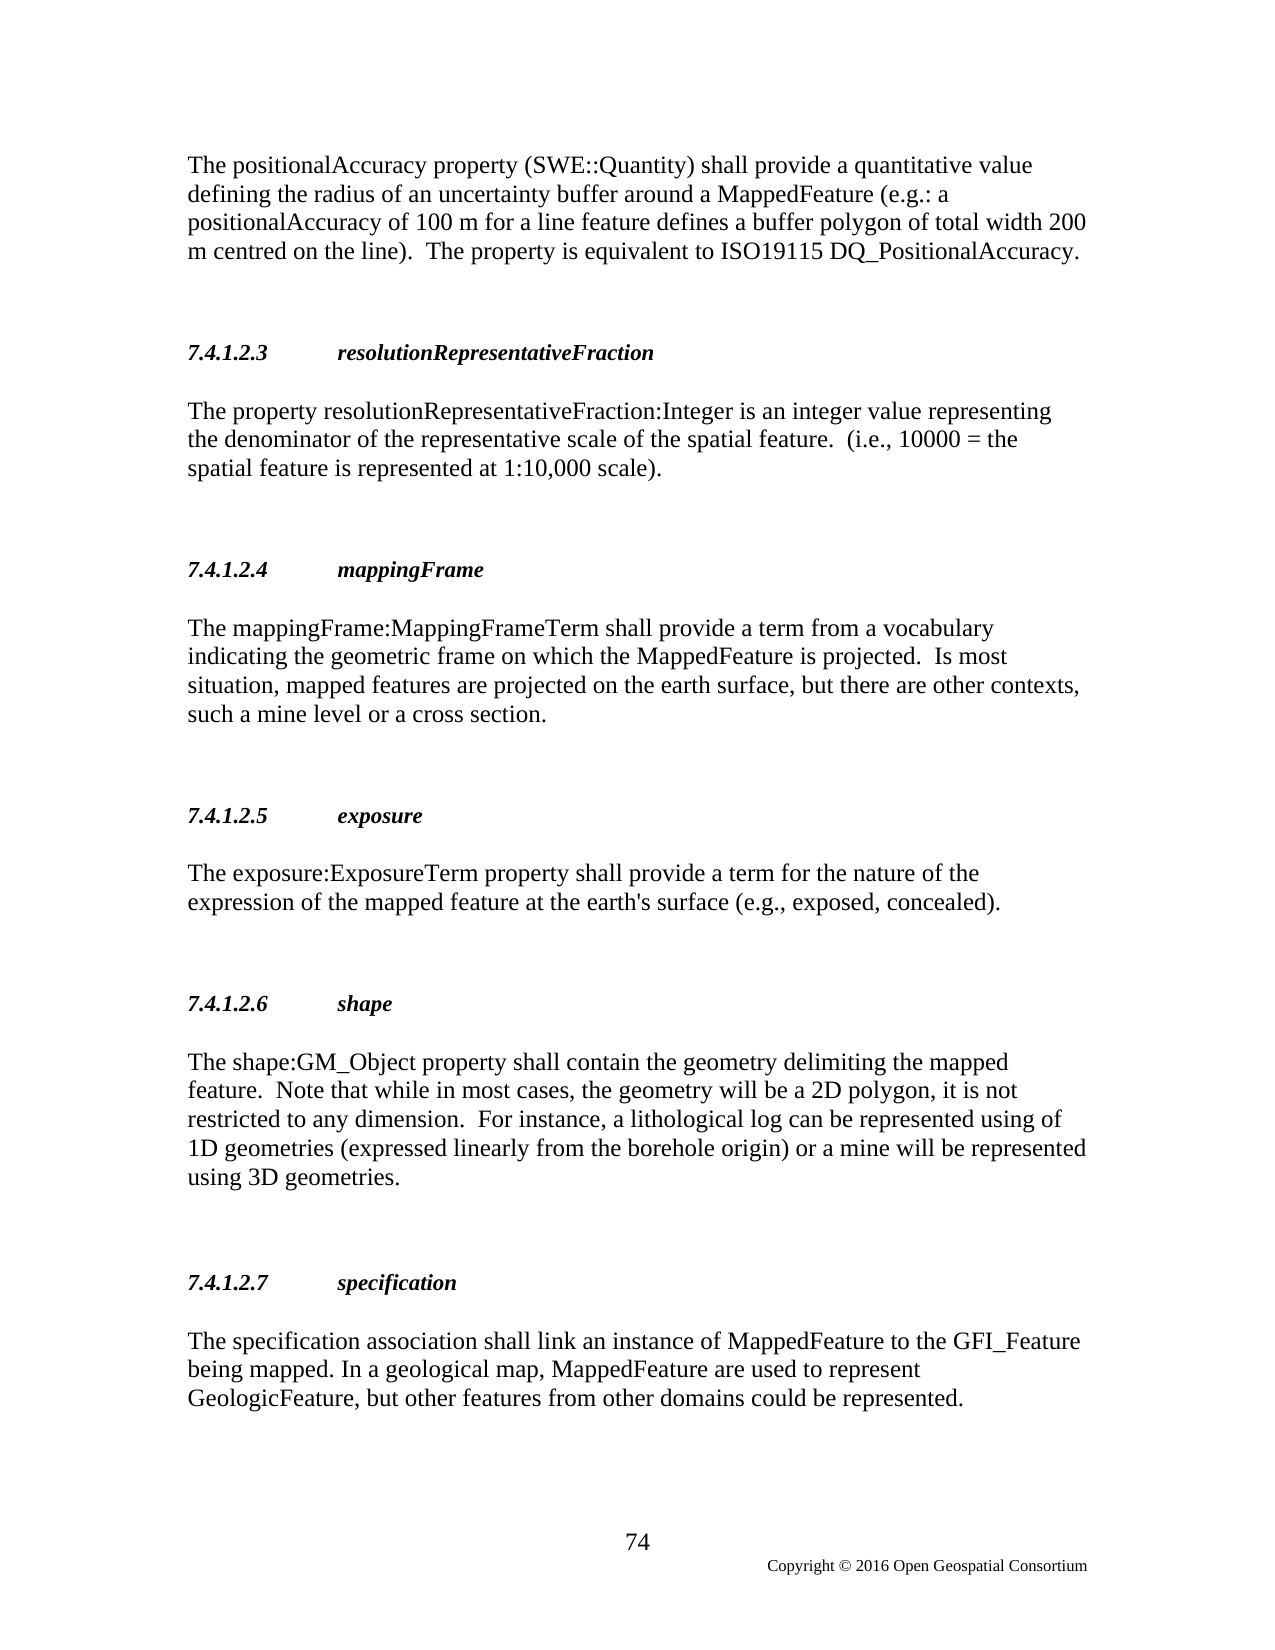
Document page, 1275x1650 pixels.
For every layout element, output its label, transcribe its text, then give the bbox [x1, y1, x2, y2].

subtitle shape [187, 990, 1087, 1016]
text The positionalAccuracy property (SWE::Quantity) shall provide a quantitative value defining the radius of an uncertainty buffer around a MappedFeature (e.g.: a positionalAccuracy of 100 m for a line feature defines a buffer polygon of total width 200 m centred on the line). The property is equivalent to ISO19115 DQ_PositionalAccuracy. [187, 150, 1087, 265]
text The exposure:ExposureTerm property shall provide a term for the nature of the expression of the mapped feature at the earth's surface (e.g., exposed, concealed). [187, 858, 1087, 916]
subtitle specification [187, 1269, 1087, 1296]
text The property resolutionRepresentativeFraction:Integer is an integer value representing the denominator of the representative scale of the spatial feature. (i.e., 10000 = the spatial feature is represented at 1:10,000 scale). [187, 396, 1087, 482]
subtitle exposure [187, 802, 1087, 828]
subtitle mappingFrame [187, 556, 1087, 582]
text The specification association shall link an instance of MappedFeature to the GFI_Feature being mapped. In a geological map, MappedFeature are used to represent GeologicFeature, but other features from other domains could be represented. [187, 1326, 1087, 1412]
text The mappingFrame:MappingFrameTerm shall provide a term from a vocabulary indicating the geometric frame on which the MappedFeature is projected. Is most situation, mapped features are projected on the earth surface, but there are other contexts, such a mine level or a cross section. [187, 613, 1087, 728]
text The shape:GM_Object property shall contain the geometry delimiting the mapped feature. Note that while in most cases, the geometry will be a 2D polygon, it is not restricted to any dimension. For instance, a lithological log can be represented using of 1D geometries (expressed linearly from the borehole origin) or a mine will be represented using 3D geometries. [187, 1047, 1087, 1190]
subtitle resolutionRepresentativeFraction [187, 339, 1087, 365]
